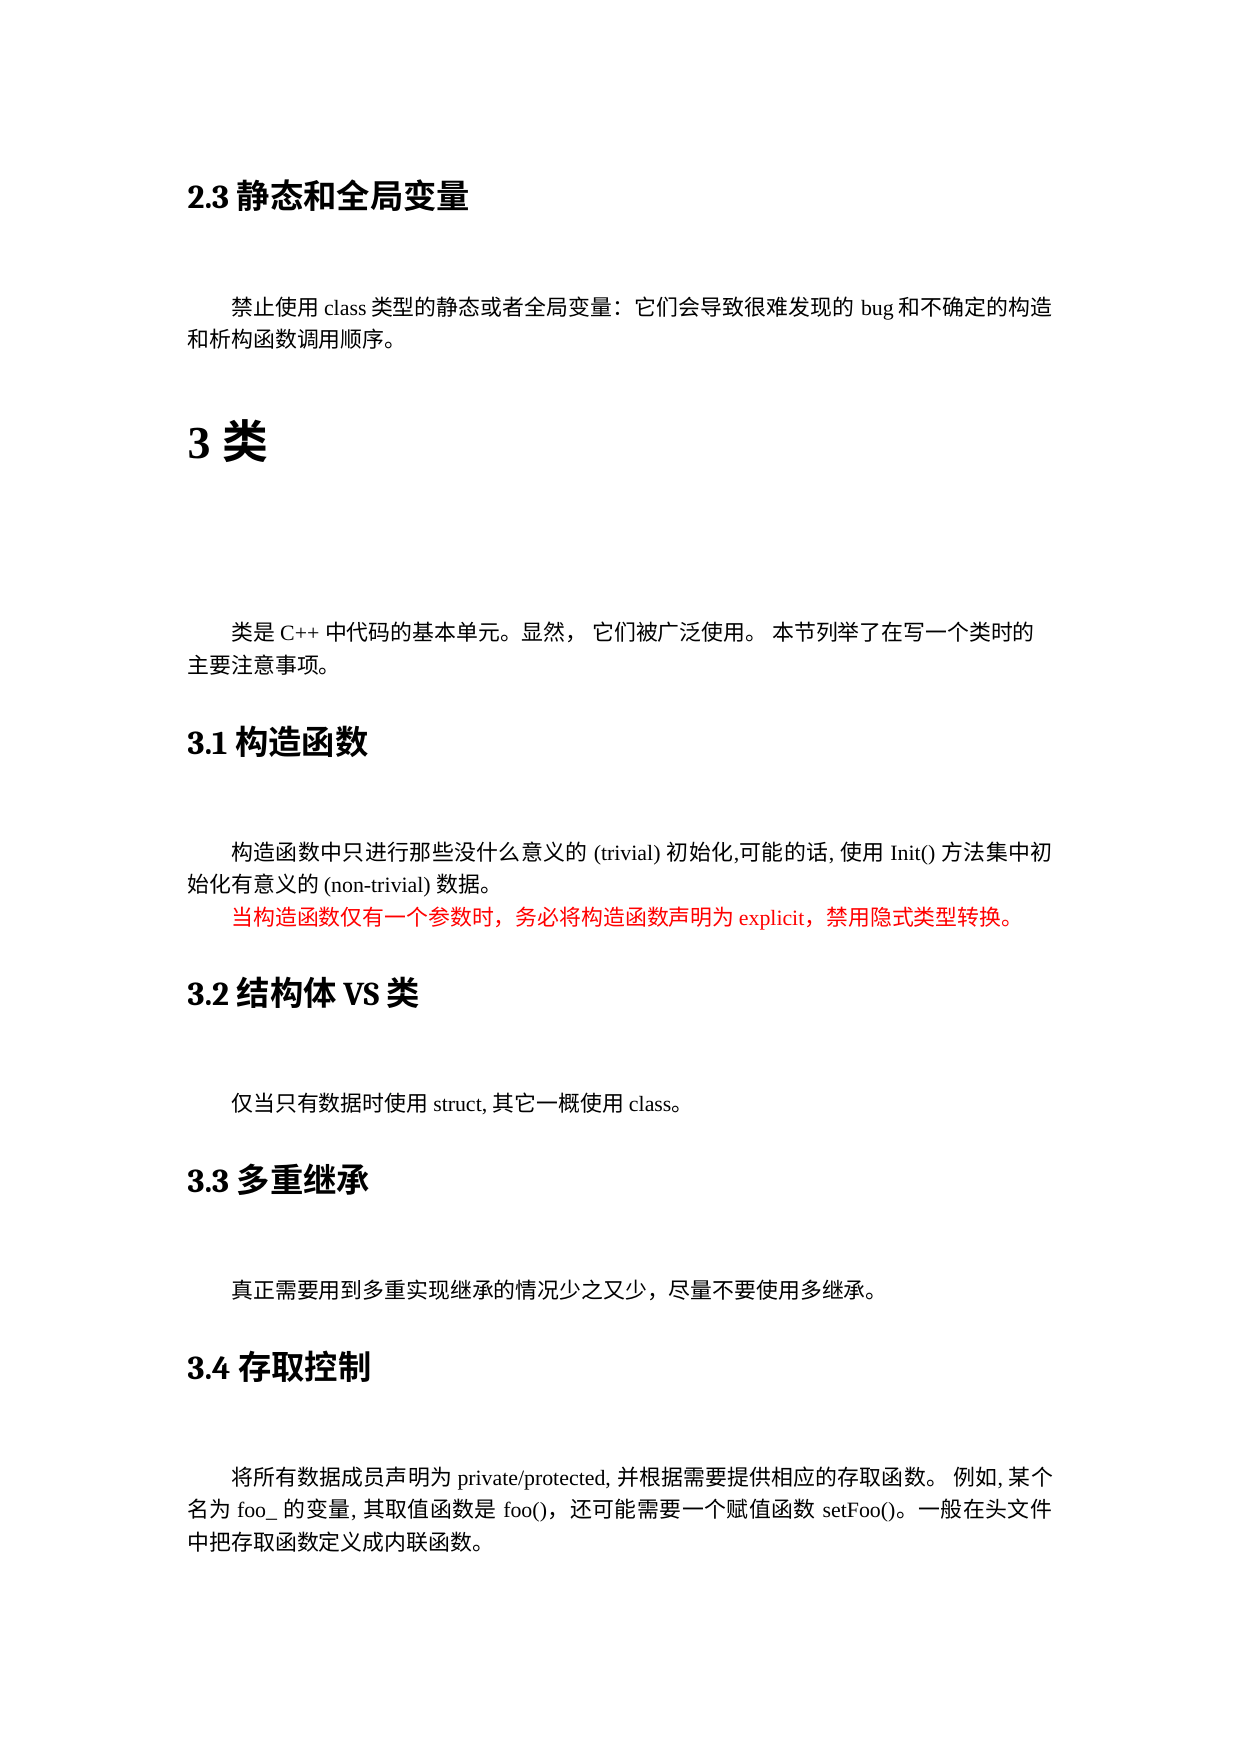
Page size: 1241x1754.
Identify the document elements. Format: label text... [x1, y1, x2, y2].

subtitle 3 类 [187, 389, 1053, 487]
subtitle 2.3 静态和全局变量 [187, 162, 1053, 227]
text 主要注意事项。 [187, 647, 1053, 680]
subtitle 3.3 多重继承 [187, 1146, 1053, 1211]
text 真正需要用到多重实现继承的情况少之又少，尽量不要使用多继承。 [187, 1273, 1053, 1305]
text 构造函数中只进行那些没什么意义的 (trivial) 初始化,可能的话, 使用 Init() 方法集中初始化有意义的 (non-trivial) 数据。 [187, 834, 1053, 899]
text 类是 C++ 中代码的基本单元。显然， 它们被广泛使用。 本节列举了在写一个类时的 [187, 615, 1053, 647]
subtitle 3.1 构造函数 [187, 707, 1053, 772]
text 将所有数据成员声明为 private/protected, 并根据需要提供相应的存取函数。 例如, 某个名为foo_ 的变量, 其取值函数是 foo()，还可能需要一个赋值函数 setFoo()。一般在头文件中把存取函数定义成内联函数。 [187, 1459, 1053, 1557]
subtitle 3.2 结构体VS 类 [187, 959, 1053, 1024]
text 禁止使用class类型的静态或者全局变量：它们会导致很难发现的bug和不确定的构造和析构函数调用顺序。 [187, 289, 1053, 354]
text 当构造函数仅有一个参数时，务必将构造函数声明为explicit，禁用隐式类型转换。 [187, 899, 1053, 932]
subtitle 3.4 存取控制 [187, 1332, 1053, 1397]
text 仅当只有数据时使用 struct, 其它一概使用 class。 [187, 1086, 1053, 1118]
